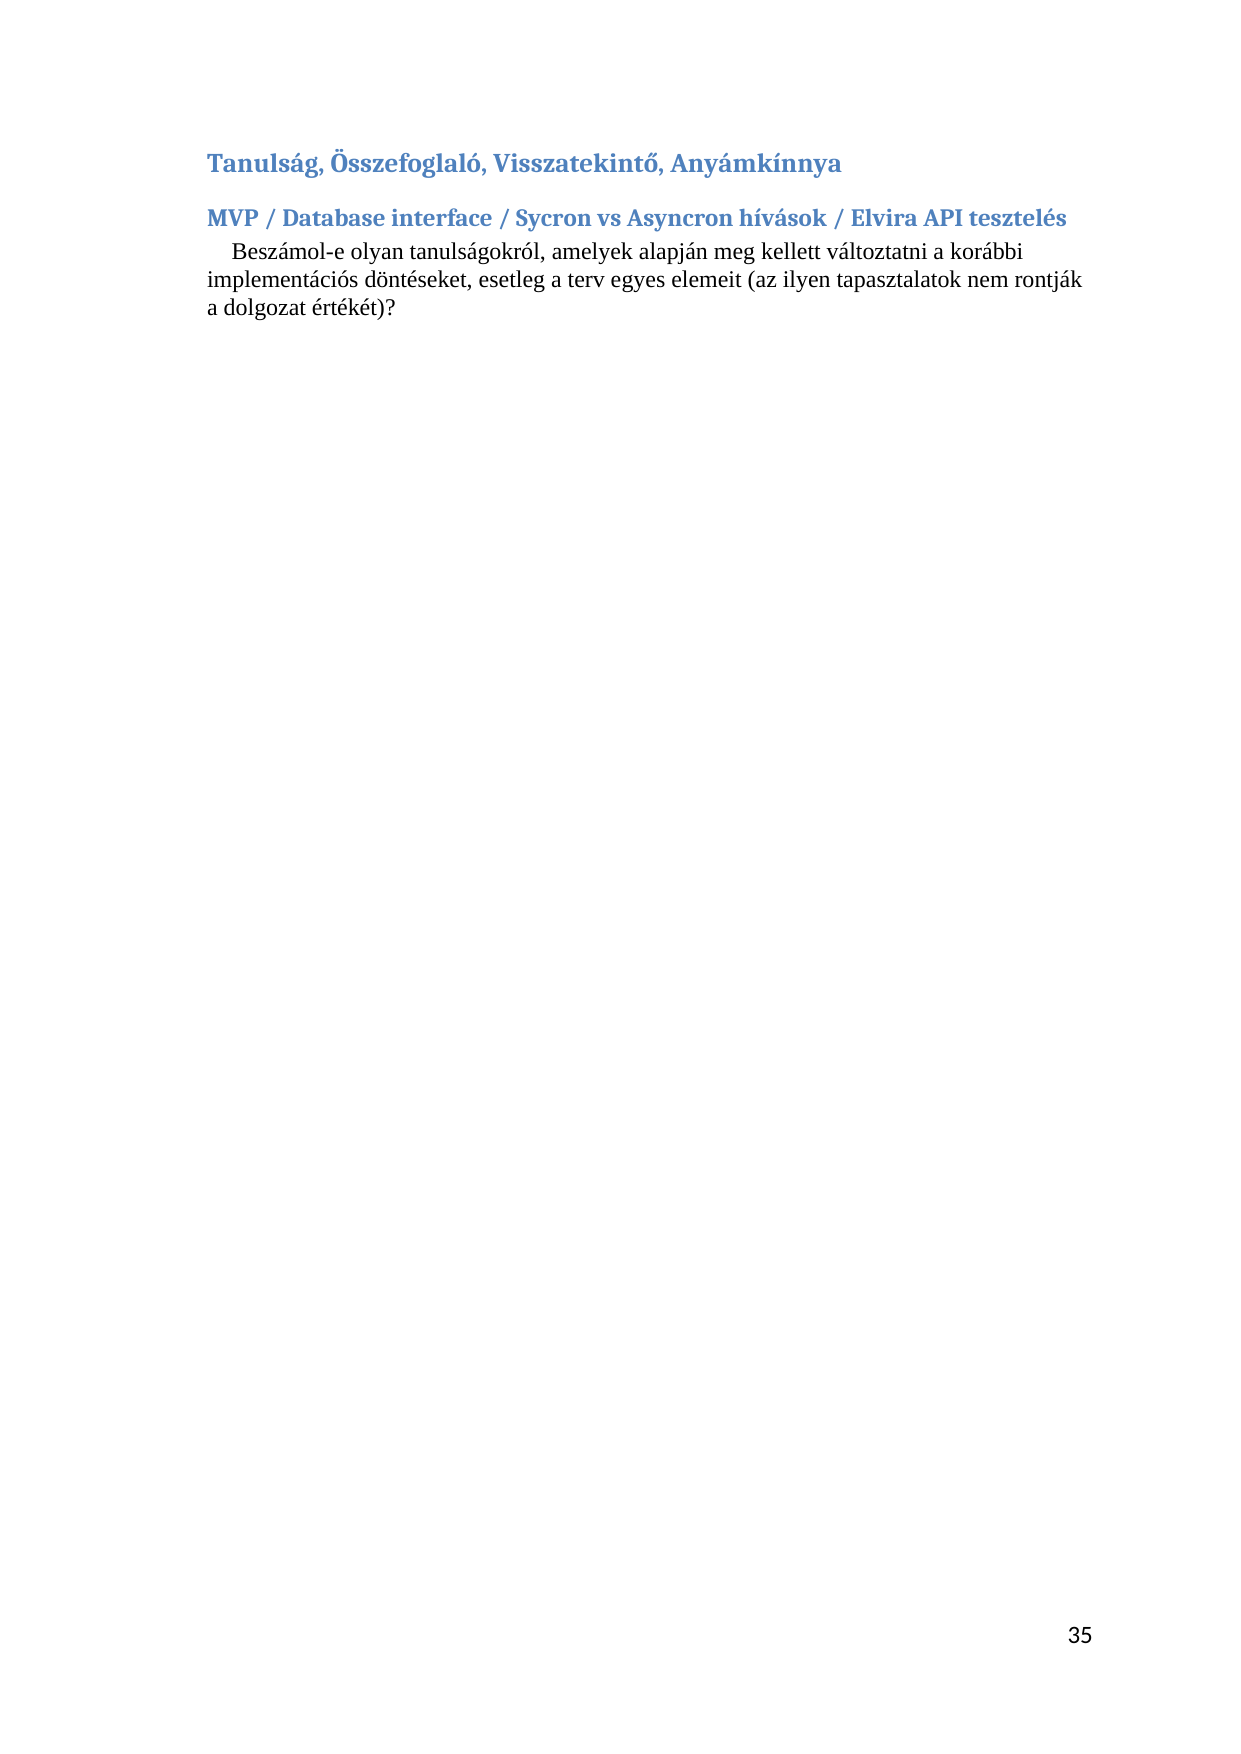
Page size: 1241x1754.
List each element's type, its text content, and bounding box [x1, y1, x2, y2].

subtitle MVP / Database interface / Sycron vs Asyncron hívások / Elvira API tesztelés [207, 204, 1092, 233]
text  Beszámol-e olyan tanulságokról, amelyek alapján meg kellett változtatni a korábbi implementációs döntéseket, esetleg a terv egyes elemeit (az ilyen tapasztalatok nem rontják a dolgozat értékét)? [207, 237, 1092, 320]
subtitle Tanulság, Összefoglaló, Visszatekintő, Anyámkínnya [207, 148, 1092, 179]
